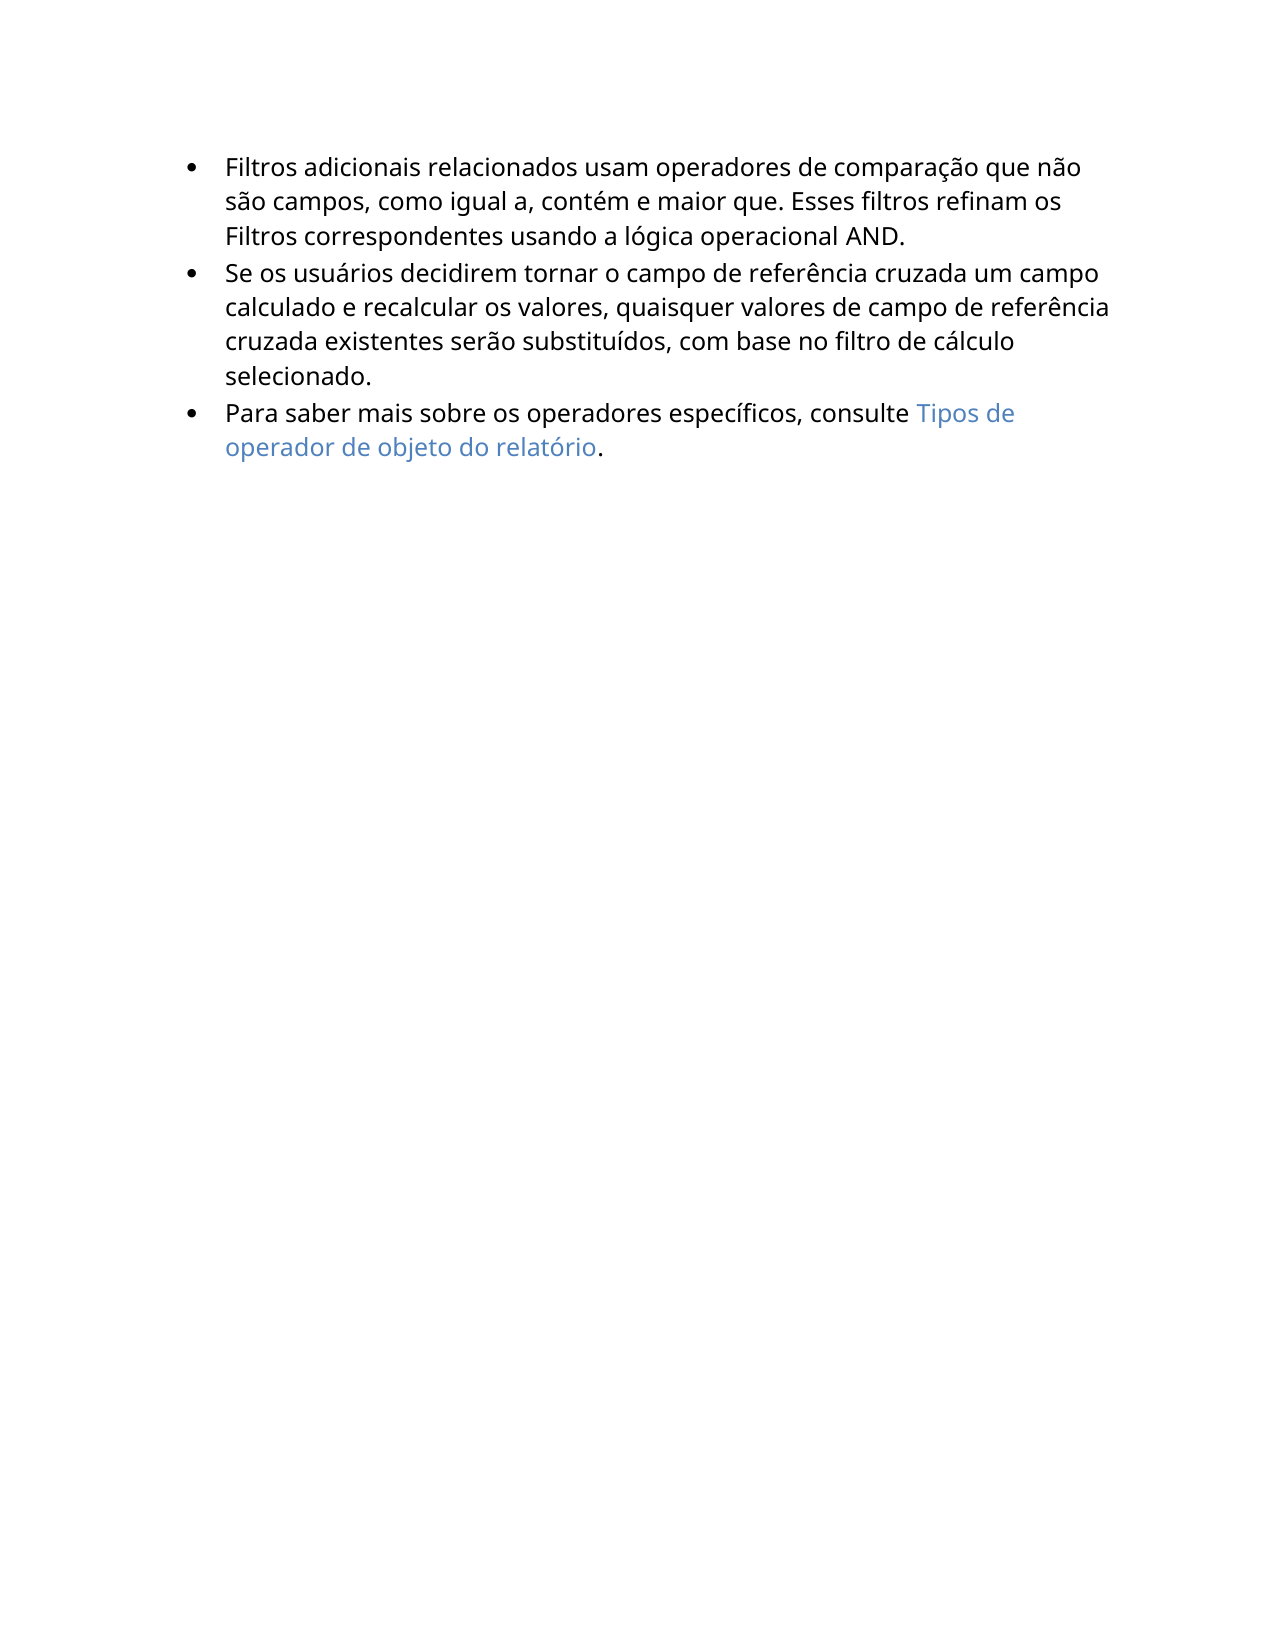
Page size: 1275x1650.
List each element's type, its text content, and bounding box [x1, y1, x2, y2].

list Para saber mais sobre os operadores específicos, consulte Tipos de operador de objeto do relatório. [187, 396, 1125, 464]
list Filtros adicionais relacionados usam operadores de comparação que não são campos, como igual a, contém e maior que. Esses filtros refinam os Filtros correspondentes usando a lógica operacional AND. [187, 150, 1125, 252]
list Se os usuários decidirem tornar o campo de referência cruzada um campo calculado e recalcular os valores, quaisquer valores de campo de referência cruzada existentes serão substituídos, com base no filtro de cálculo selecionado. [187, 256, 1125, 392]
